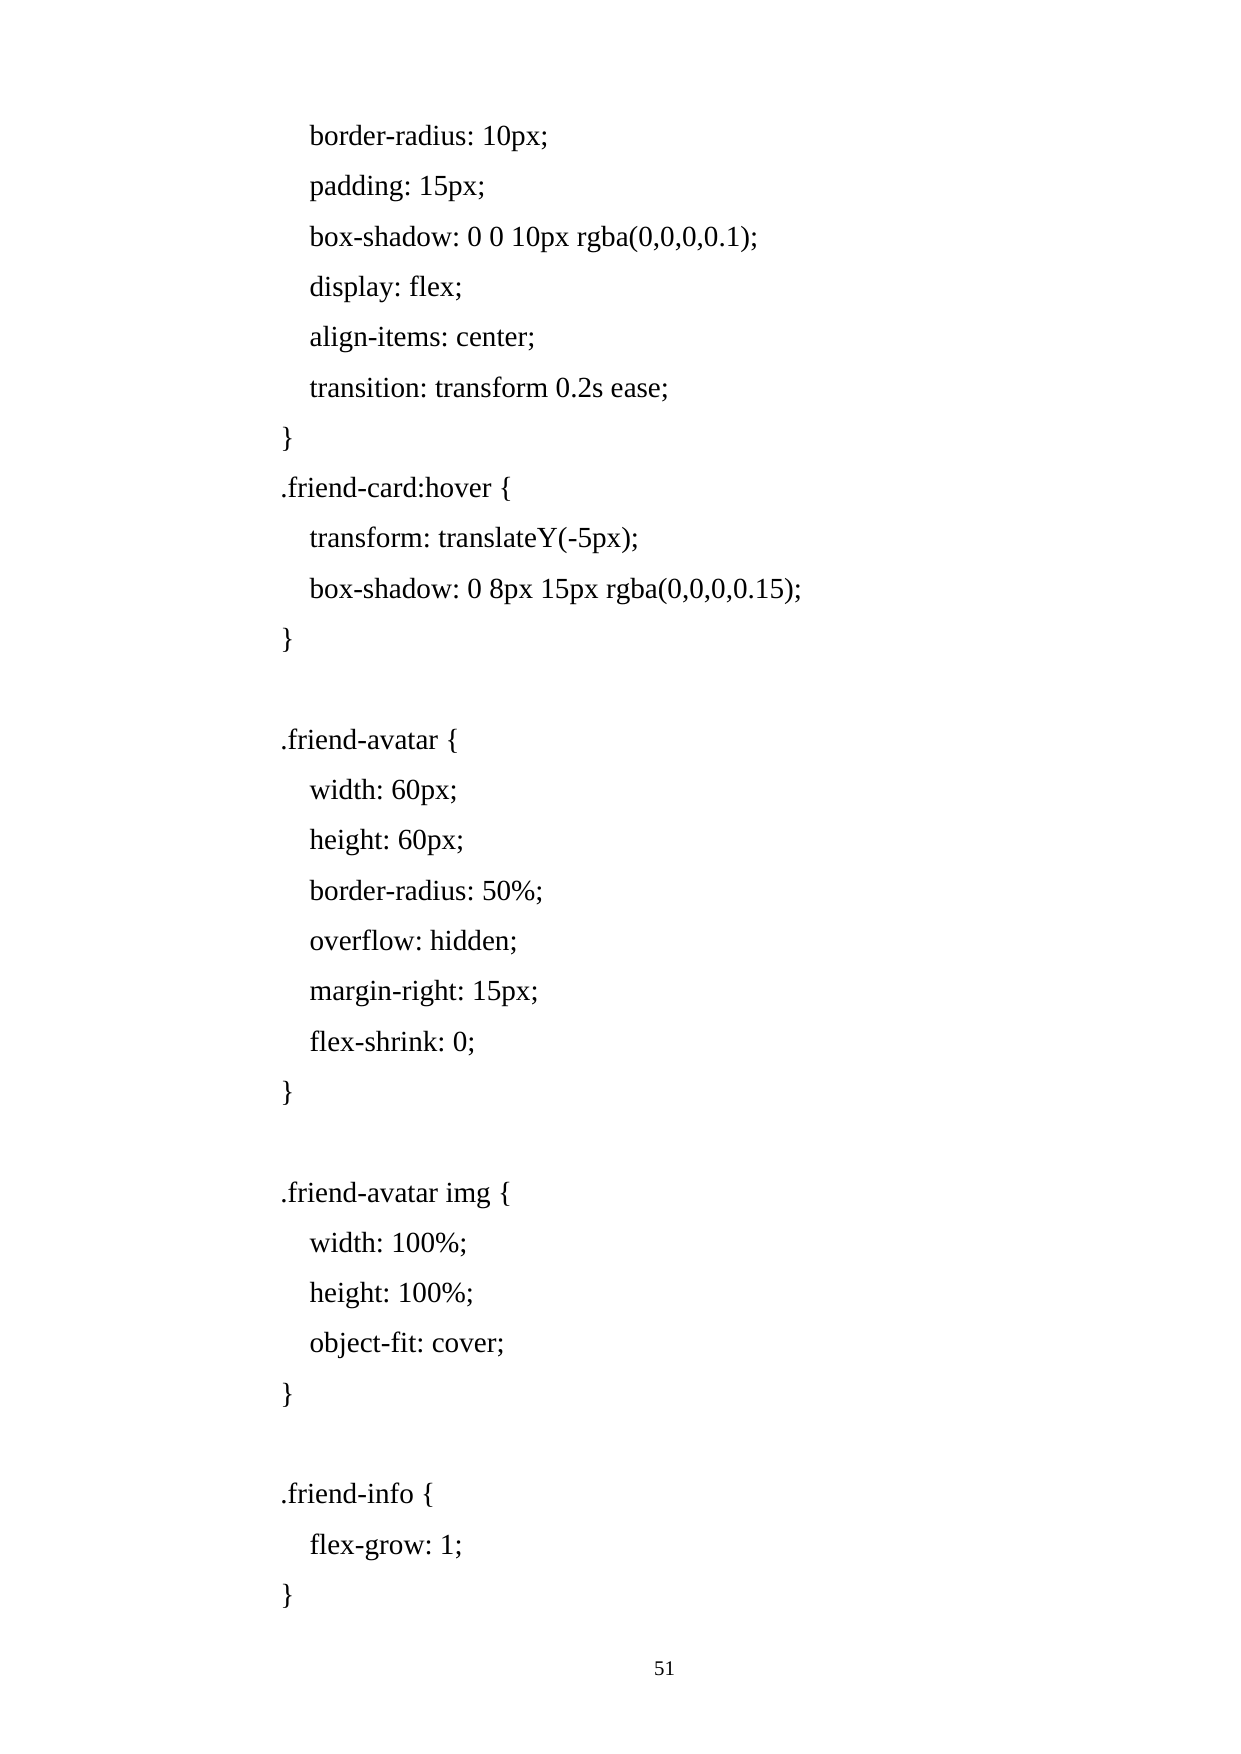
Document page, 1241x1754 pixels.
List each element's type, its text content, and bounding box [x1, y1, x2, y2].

text object-fit: cover; [177, 1326, 1152, 1359]
text } [177, 1376, 1152, 1409]
text transition: transform 0.2s ease; [177, 370, 1152, 403]
text box-shadow: 0 0 10px rgba(0,0,0,0.1); [177, 219, 1152, 252]
text .friend-info { [177, 1477, 1152, 1510]
text margin-right: 15px; [177, 973, 1152, 1007]
text flex-shrink: 0; [177, 1024, 1152, 1057]
text display: flex; [177, 269, 1152, 303]
text border-radius: 10px; [177, 118, 1152, 152]
text width: 100%; [177, 1225, 1152, 1258]
text flex-grow: 1; [177, 1527, 1152, 1560]
text .friend-card:hover { [177, 470, 1152, 504]
text } [177, 420, 1152, 453]
text overflow: hidden; [177, 923, 1152, 957]
text } [177, 621, 1152, 655]
text height: 100%; [177, 1275, 1152, 1309]
text height: 60px; [177, 822, 1152, 856]
text padding: 15px; [177, 168, 1152, 202]
text width: 60px; [177, 772, 1152, 806]
text } [177, 1577, 1152, 1611]
text } [177, 1074, 1152, 1108]
text border-radius: 50%; [177, 873, 1152, 906]
text .friend-avatar img { [177, 1175, 1152, 1208]
text .friend-avatar { [177, 722, 1152, 755]
text align-items: center; [177, 319, 1152, 353]
text transform: translateY(-5px); [177, 521, 1152, 554]
text box-shadow: 0 8px 15px rgba(0,0,0,0.15); [177, 571, 1152, 604]
